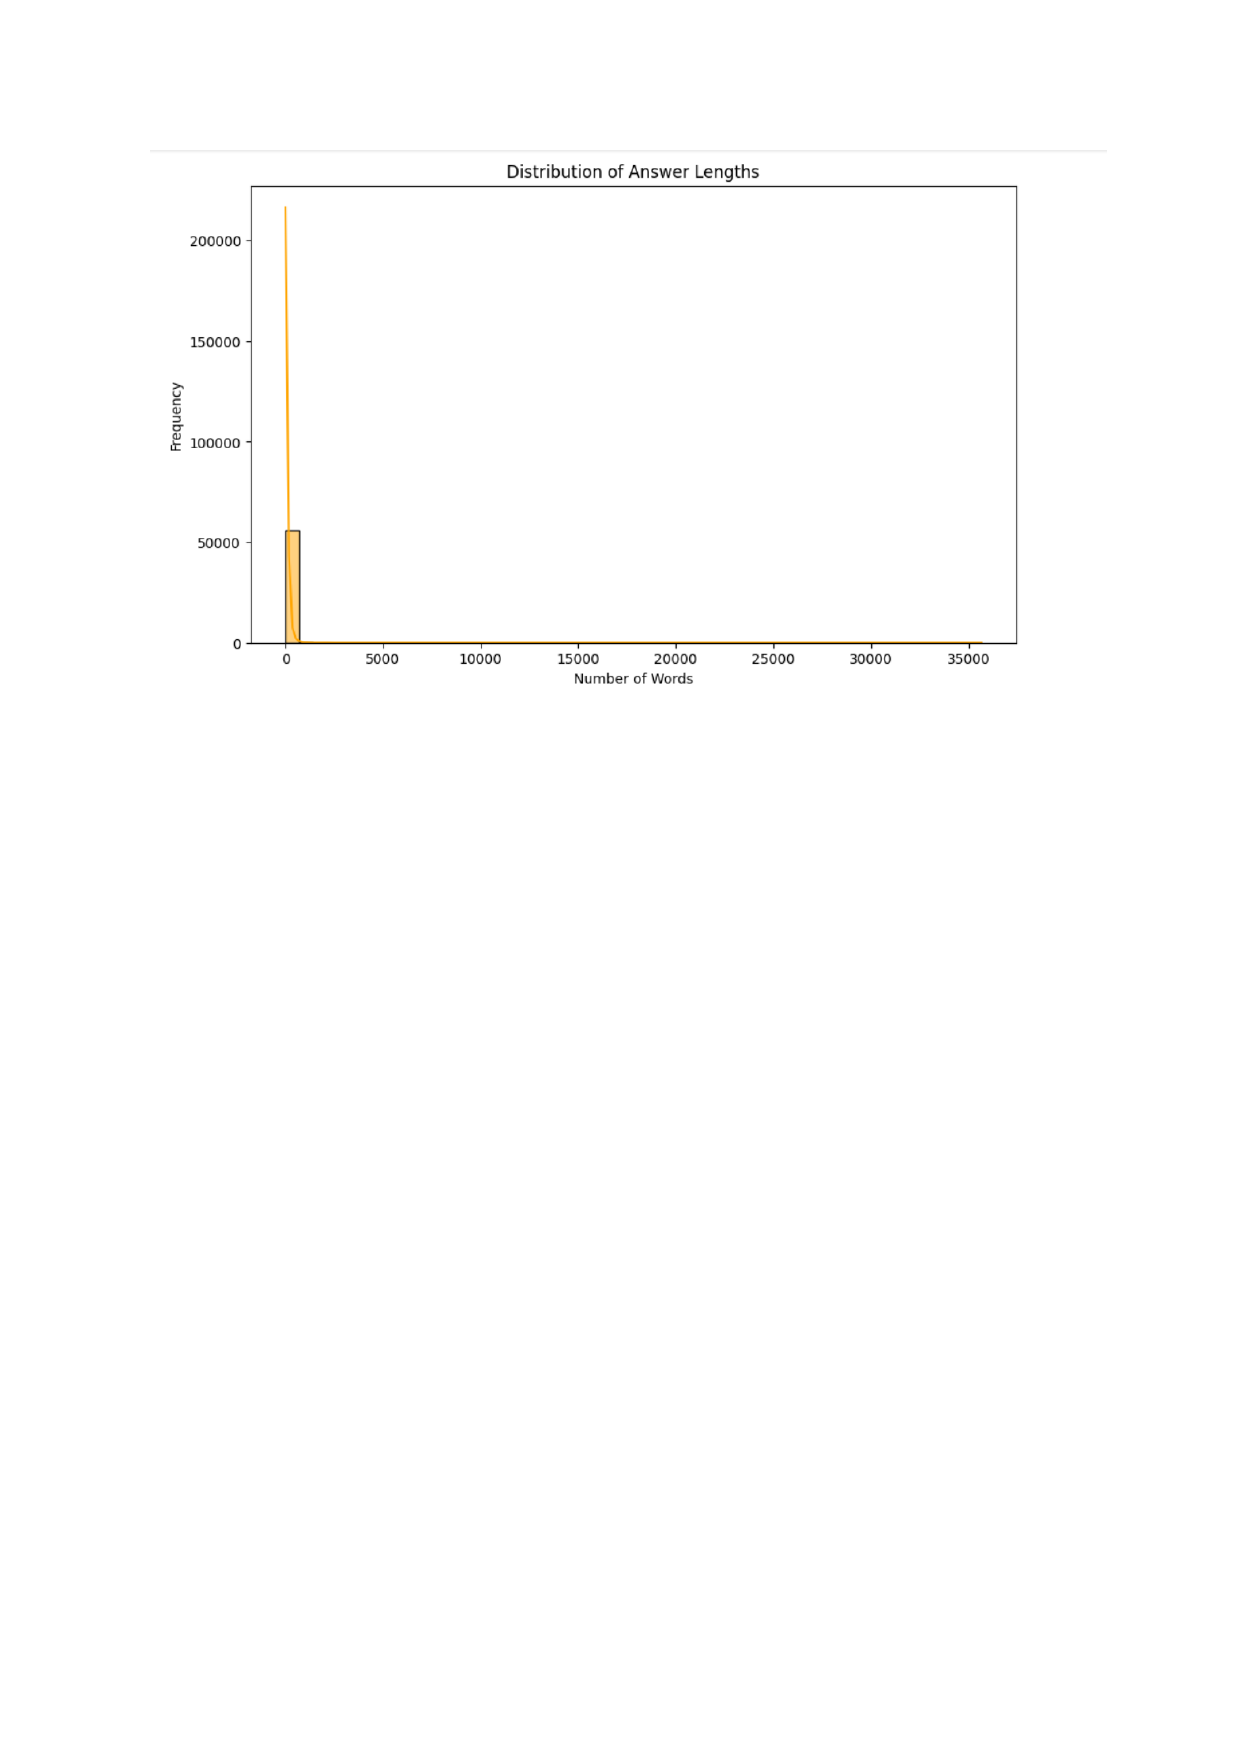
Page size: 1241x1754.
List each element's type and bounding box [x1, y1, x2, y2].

picture [150, 150, 1107, 703]
